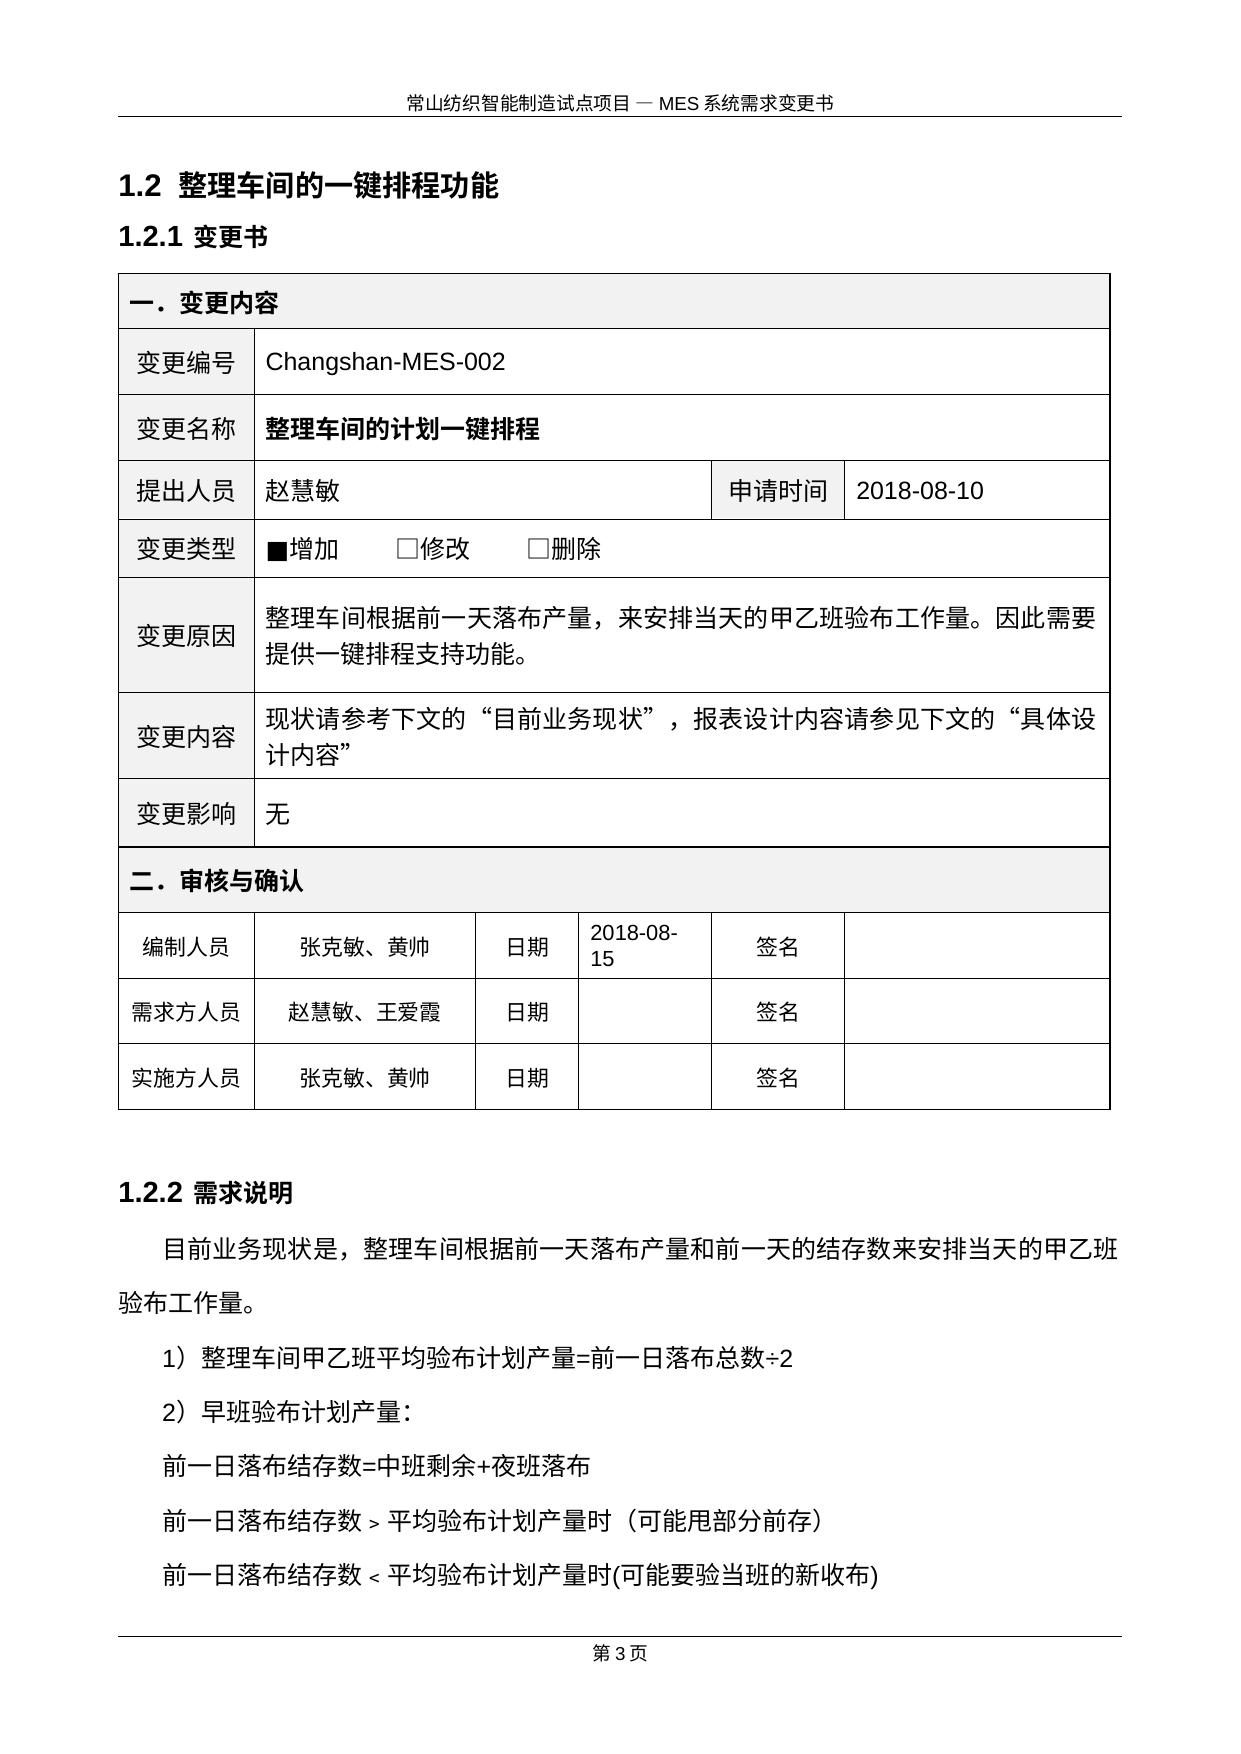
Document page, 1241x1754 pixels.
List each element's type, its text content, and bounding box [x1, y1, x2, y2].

table_cell 2018-08-15 [579, 913, 711, 978]
table_header 一．变更内容 [119, 274, 1109, 328]
table_cell 签名 [712, 979, 844, 1043]
subtitle 需求说明 [118, 1173, 1122, 1210]
subtitle 变更书 [118, 217, 1122, 253]
table_cell [845, 1044, 1109, 1109]
table_cell 日期 [476, 913, 578, 978]
table_cell 编制人员 [119, 913, 254, 978]
table_cell 变更原因 [119, 578, 254, 692]
text 前一日落布结存数=中班剩余+夜班落布 [118, 1447, 1122, 1483]
table_cell 申请时间 [712, 461, 844, 518]
table_cell 签名 [712, 1044, 844, 1109]
table_cell Changshan-MES-002 [255, 329, 1109, 394]
table_cell [845, 913, 1109, 978]
table_cell 赵慧敏 [255, 461, 711, 518]
text 1）整理车间甲乙班平均验布计划产量=前一日落布总数÷2 [118, 1338, 1122, 1374]
table_cell 变更编号 [119, 329, 254, 394]
text 2）早班验布计划产量： [118, 1392, 1122, 1429]
text 目前业务现状是，整理车间根据前一天落布产量和前一天的结存数来安排当天的甲乙班验布工作量。 [118, 1229, 1122, 1320]
table_cell [579, 979, 711, 1043]
table_cell 整理车间的计划一键排程 [255, 395, 1109, 460]
text 前一日落布结存数﹥平均验布计划产量时（可能甩部分前存） [118, 1501, 1122, 1537]
table_cell [579, 1044, 711, 1109]
table_cell 变更影响 [119, 779, 254, 846]
table_cell 现状请参考下文的“目前业务现状”，报表设计内容请参见下文的“具体设计内容” [255, 693, 1109, 778]
table_cell 二．审核与确认 [119, 848, 1109, 912]
table_cell 实施方人员 [119, 1044, 254, 1109]
table_cell 变更内容 [119, 693, 254, 778]
table_cell 变更类型 [119, 520, 254, 577]
table_cell 赵慧敏、王爱霞 [255, 979, 475, 1043]
table_cell 张克敏、黄帅 [255, 913, 475, 978]
text 前一日落布结存数﹤平均验布计划产量时(可能要验当班的新收布) [118, 1556, 1122, 1592]
subtitle 整理车间的一键排程功能 [118, 162, 1122, 205]
table_cell 无 [255, 779, 1109, 846]
table_cell 日期 [476, 1044, 578, 1109]
table_cell 2018-08-10 [845, 461, 1109, 518]
table_cell 变更名称 [119, 395, 254, 460]
table_cell 张克敏、黄帅 [255, 1044, 475, 1109]
table_cell 整理车间根据前一天落布产量，来安排当天的甲乙班验布工作量。因此需要提供一键排程支持功能。 [255, 578, 1109, 692]
table_cell 需求方人员 [119, 979, 254, 1043]
table_cell [845, 979, 1109, 1043]
table_cell ■增加 □修改 □删除 [255, 520, 1109, 577]
table_cell 提出人员 [119, 461, 254, 518]
table_cell 日期 [476, 979, 578, 1043]
table_cell 签名 [712, 913, 844, 978]
